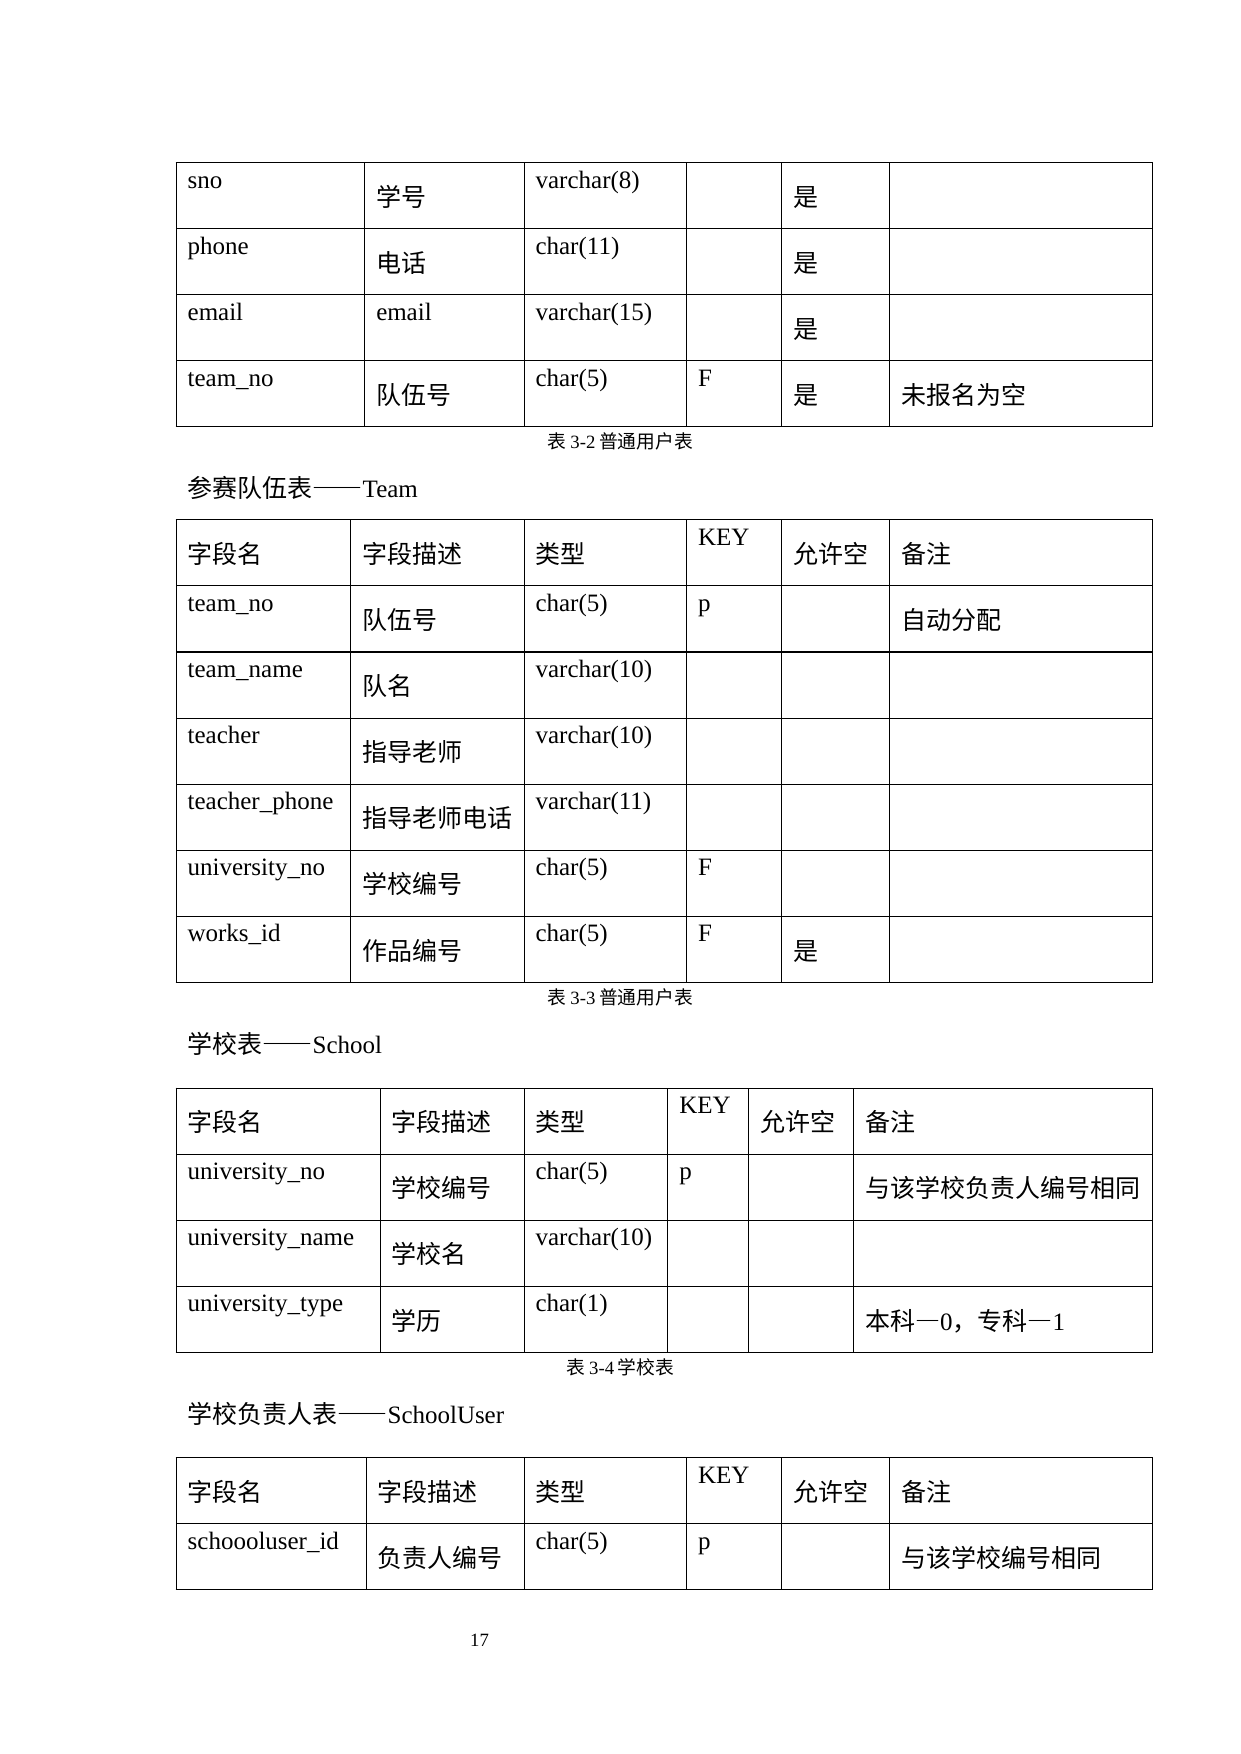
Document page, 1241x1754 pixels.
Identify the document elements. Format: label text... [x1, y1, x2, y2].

table_cell 指导老师 [351, 719, 524, 783]
table_cell [782, 785, 889, 849]
table_header 字段描述 [381, 1089, 524, 1153]
table_cell [687, 163, 781, 228]
table_cell F [687, 851, 781, 916]
table_cell p [687, 1524, 781, 1589]
table_cell [890, 785, 1152, 849]
table_cell [749, 1287, 853, 1352]
table_cell varchar(10) [525, 653, 686, 717]
text 参赛队伍表——Team [187, 454, 1053, 519]
table_header 类型 [525, 520, 686, 585]
table_cell 作品编号 [351, 917, 524, 982]
table_cell [687, 229, 781, 294]
table_cell [890, 917, 1152, 982]
table_cell [890, 295, 1152, 360]
table_cell [782, 653, 889, 717]
table_cell varchar(15) [525, 295, 686, 360]
table_cell 学校编号 [351, 851, 524, 916]
table_cell [890, 851, 1152, 916]
text 表3-2普通用户表 [187, 427, 1053, 454]
table_cell [687, 295, 781, 360]
table_cell team_name [177, 653, 350, 717]
table_header 类型 [525, 1458, 686, 1523]
table_cell [749, 1221, 853, 1286]
table_cell [687, 785, 781, 849]
table_cell works_id [177, 917, 350, 982]
table_cell 电话 [365, 229, 524, 294]
table_cell university_type [177, 1287, 380, 1352]
table_cell [890, 719, 1152, 783]
table_cell [782, 719, 889, 783]
table_cell [749, 1155, 853, 1219]
table_cell university_no [177, 1155, 380, 1219]
table_header 备注 [890, 520, 1152, 585]
table_header KEY [687, 520, 781, 585]
table_cell char(5) [525, 1155, 667, 1219]
table_cell [668, 1287, 748, 1352]
table_cell [668, 1221, 748, 1286]
table_cell teacher [177, 719, 350, 783]
table_cell 自动分配 [890, 586, 1152, 651]
table_cell varchar(10) [525, 1221, 667, 1286]
table_cell team_no [177, 586, 350, 651]
text 学校表——School [187, 1010, 1053, 1075]
table_cell varchar(8) [525, 163, 686, 228]
table_cell 学校名 [381, 1221, 524, 1286]
table_header 字段名 [177, 520, 350, 585]
table_header 字段名 [177, 1458, 366, 1523]
text 表3-4学校表 [187, 1353, 1053, 1380]
table_cell teacher_phone [177, 785, 350, 849]
table_cell email [365, 295, 524, 360]
table_cell char(11) [525, 229, 686, 294]
table_header 字段名 [177, 1089, 380, 1153]
table_cell char(5) [525, 917, 686, 982]
table_cell [890, 229, 1152, 294]
table_cell 学校编号 [381, 1155, 524, 1219]
table_cell 队伍号 [351, 586, 524, 651]
table_cell p [687, 586, 781, 651]
table_header 字段描述 [367, 1458, 524, 1523]
table_cell char(5) [525, 586, 686, 651]
table_cell email [177, 295, 364, 360]
table_cell 与该学校负责人编号相同 [854, 1155, 1152, 1219]
table_cell [782, 586, 889, 651]
text 学校负责人表——SchoolUser [187, 1380, 1053, 1445]
table_header 类型 [525, 1089, 667, 1153]
table_cell [687, 653, 781, 717]
table_cell team_no [177, 361, 364, 426]
table_cell 指导老师电话 [351, 785, 524, 849]
table_cell 负责人编号 [367, 1524, 524, 1589]
table_header KEY [687, 1458, 781, 1523]
table_cell [854, 1221, 1152, 1286]
table_cell 与该学校编号相同 [890, 1524, 1152, 1589]
table_cell 是 [782, 229, 889, 294]
table_cell char(5) [525, 361, 686, 426]
table_header 字段描述 [351, 520, 524, 585]
table_cell char(1) [525, 1287, 667, 1352]
table_cell 学历 [381, 1287, 524, 1352]
table_cell 是 [782, 295, 889, 360]
table_cell char(5) [525, 851, 686, 916]
table_cell F [687, 917, 781, 982]
table_cell [782, 1524, 889, 1589]
table_cell p [668, 1155, 748, 1219]
table_cell 是 [782, 361, 889, 426]
table_cell char(5) [525, 1524, 686, 1589]
table_cell phone [177, 229, 364, 294]
table_cell university_name [177, 1221, 380, 1286]
table_cell varchar(10) [525, 719, 686, 783]
table_cell 未报名为空 [890, 361, 1152, 426]
table_header 备注 [854, 1089, 1152, 1153]
table_cell [782, 851, 889, 916]
text 表3-3普通用户表 [187, 983, 1053, 1010]
table_cell varchar(11) [525, 785, 686, 849]
table_cell [687, 719, 781, 783]
table_header 允许空 [749, 1089, 853, 1153]
table_cell 队伍号 [365, 361, 524, 426]
table_header 允许空 [782, 520, 889, 585]
table_cell 是 [782, 917, 889, 982]
table_cell sno [177, 163, 364, 228]
table_cell university_no [177, 851, 350, 916]
table_cell 是 [782, 163, 889, 228]
table_cell 学号 [365, 163, 524, 228]
table_cell [890, 653, 1152, 717]
table_cell 本科—0，专科—1 [854, 1287, 1152, 1352]
table_cell F [687, 361, 781, 426]
table_cell [890, 163, 1152, 228]
table_cell 队名 [351, 653, 524, 717]
table_header KEY [668, 1089, 748, 1153]
table_header 备注 [890, 1458, 1152, 1523]
table_header 允许空 [782, 1458, 889, 1523]
table_cell schoooluser_id [177, 1524, 366, 1589]
